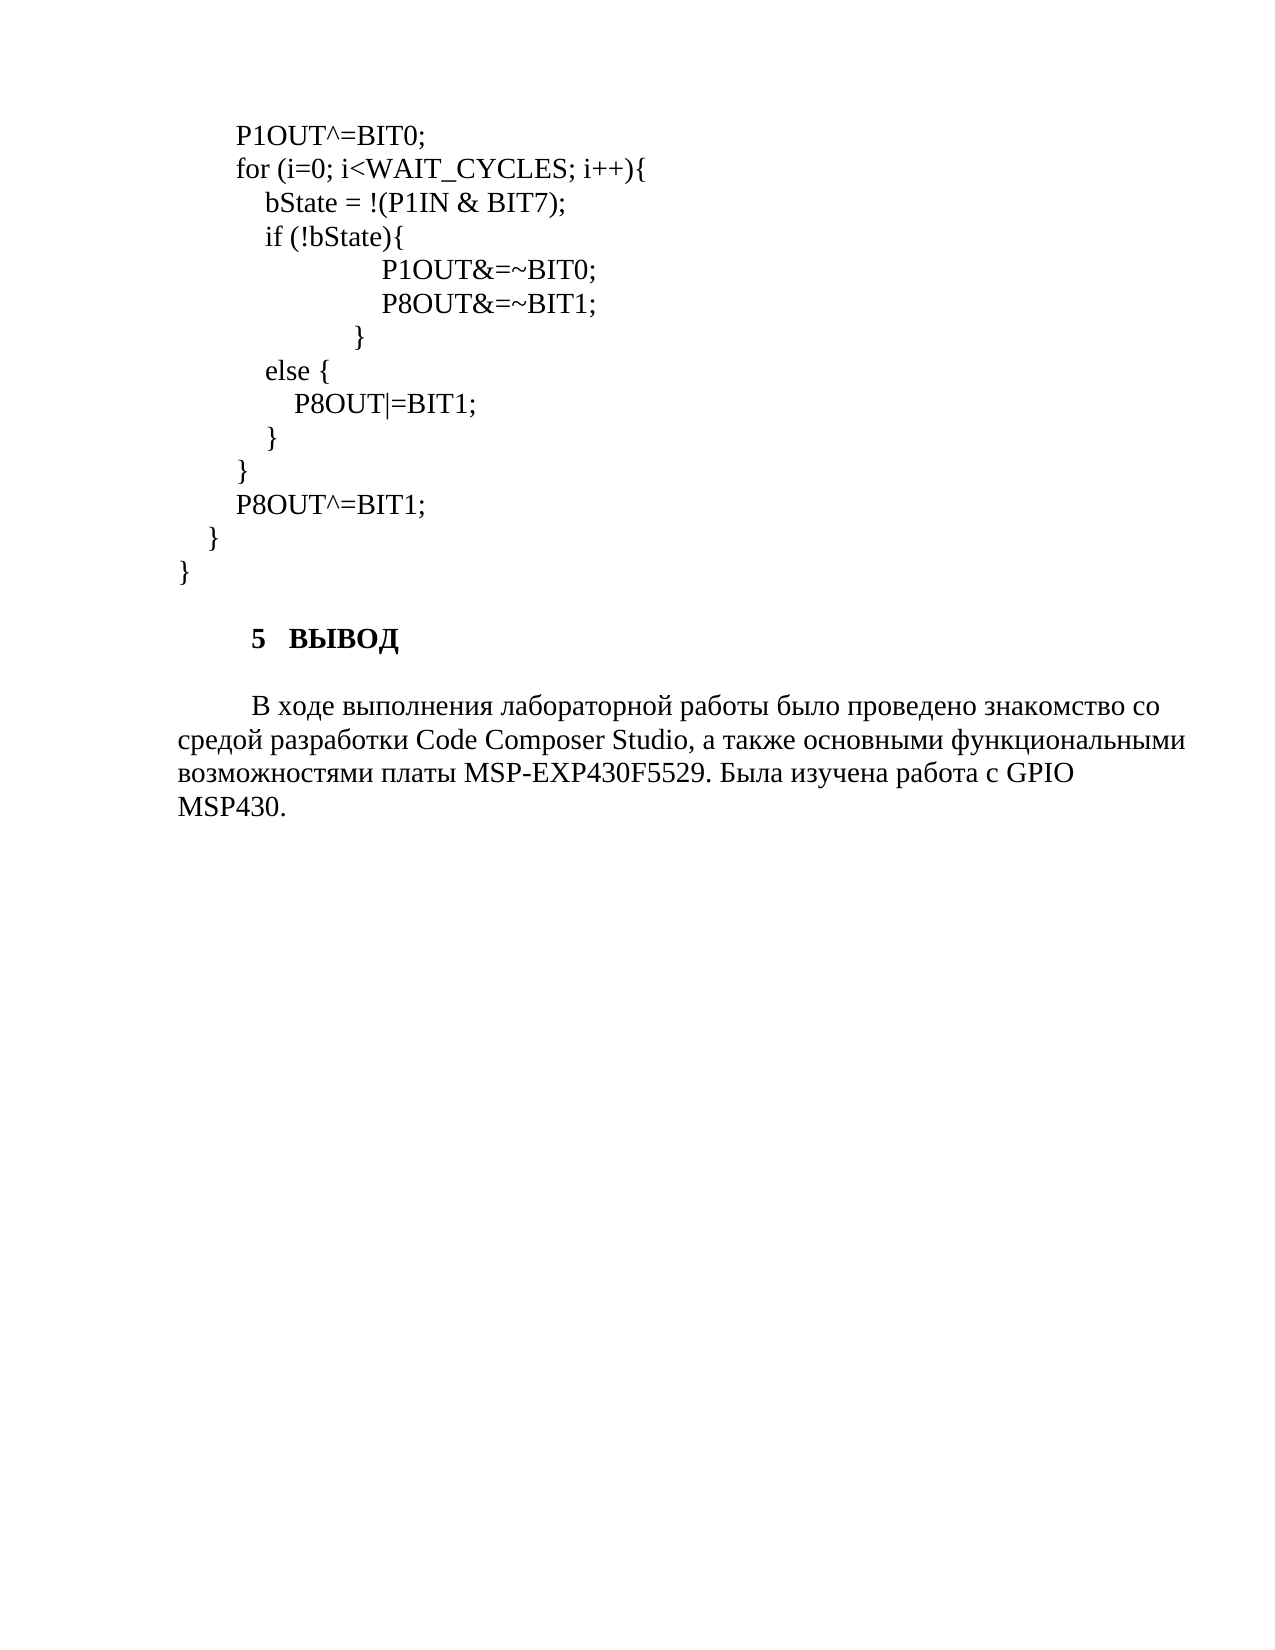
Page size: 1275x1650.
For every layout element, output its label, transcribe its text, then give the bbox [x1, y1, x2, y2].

text else { [177, 353, 1186, 386]
text P8OUT&=~BIT1; [177, 286, 1186, 319]
text } [177, 420, 1186, 453]
text } [177, 453, 1186, 487]
text P8OUT|=BIT1; [177, 386, 1186, 420]
text P1OUT&=~BIT0; [177, 252, 1186, 286]
text bState = !(P1IN & BIT7); [177, 185, 1186, 219]
text } [177, 319, 1186, 353]
text В ходе выполнения лабораторной работы было проведено знакомство со средой разработки Code Composer Studio, а также основными функциональными возможностями платы MSP-EXP430F5529. Была изучена работа с GPIO MSP430. [177, 688, 1186, 822]
text if (!bState){ [177, 219, 1186, 252]
list ВЫВОД [251, 621, 1186, 655]
text P1OUT^=BIT0; [177, 118, 1186, 152]
text } [177, 521, 1186, 554]
text P8OUT^=BIT1; [177, 487, 1186, 521]
text } [177, 554, 1186, 588]
text for (i=0; i<WAIT_CYCLES; i++){ [177, 152, 1186, 185]
